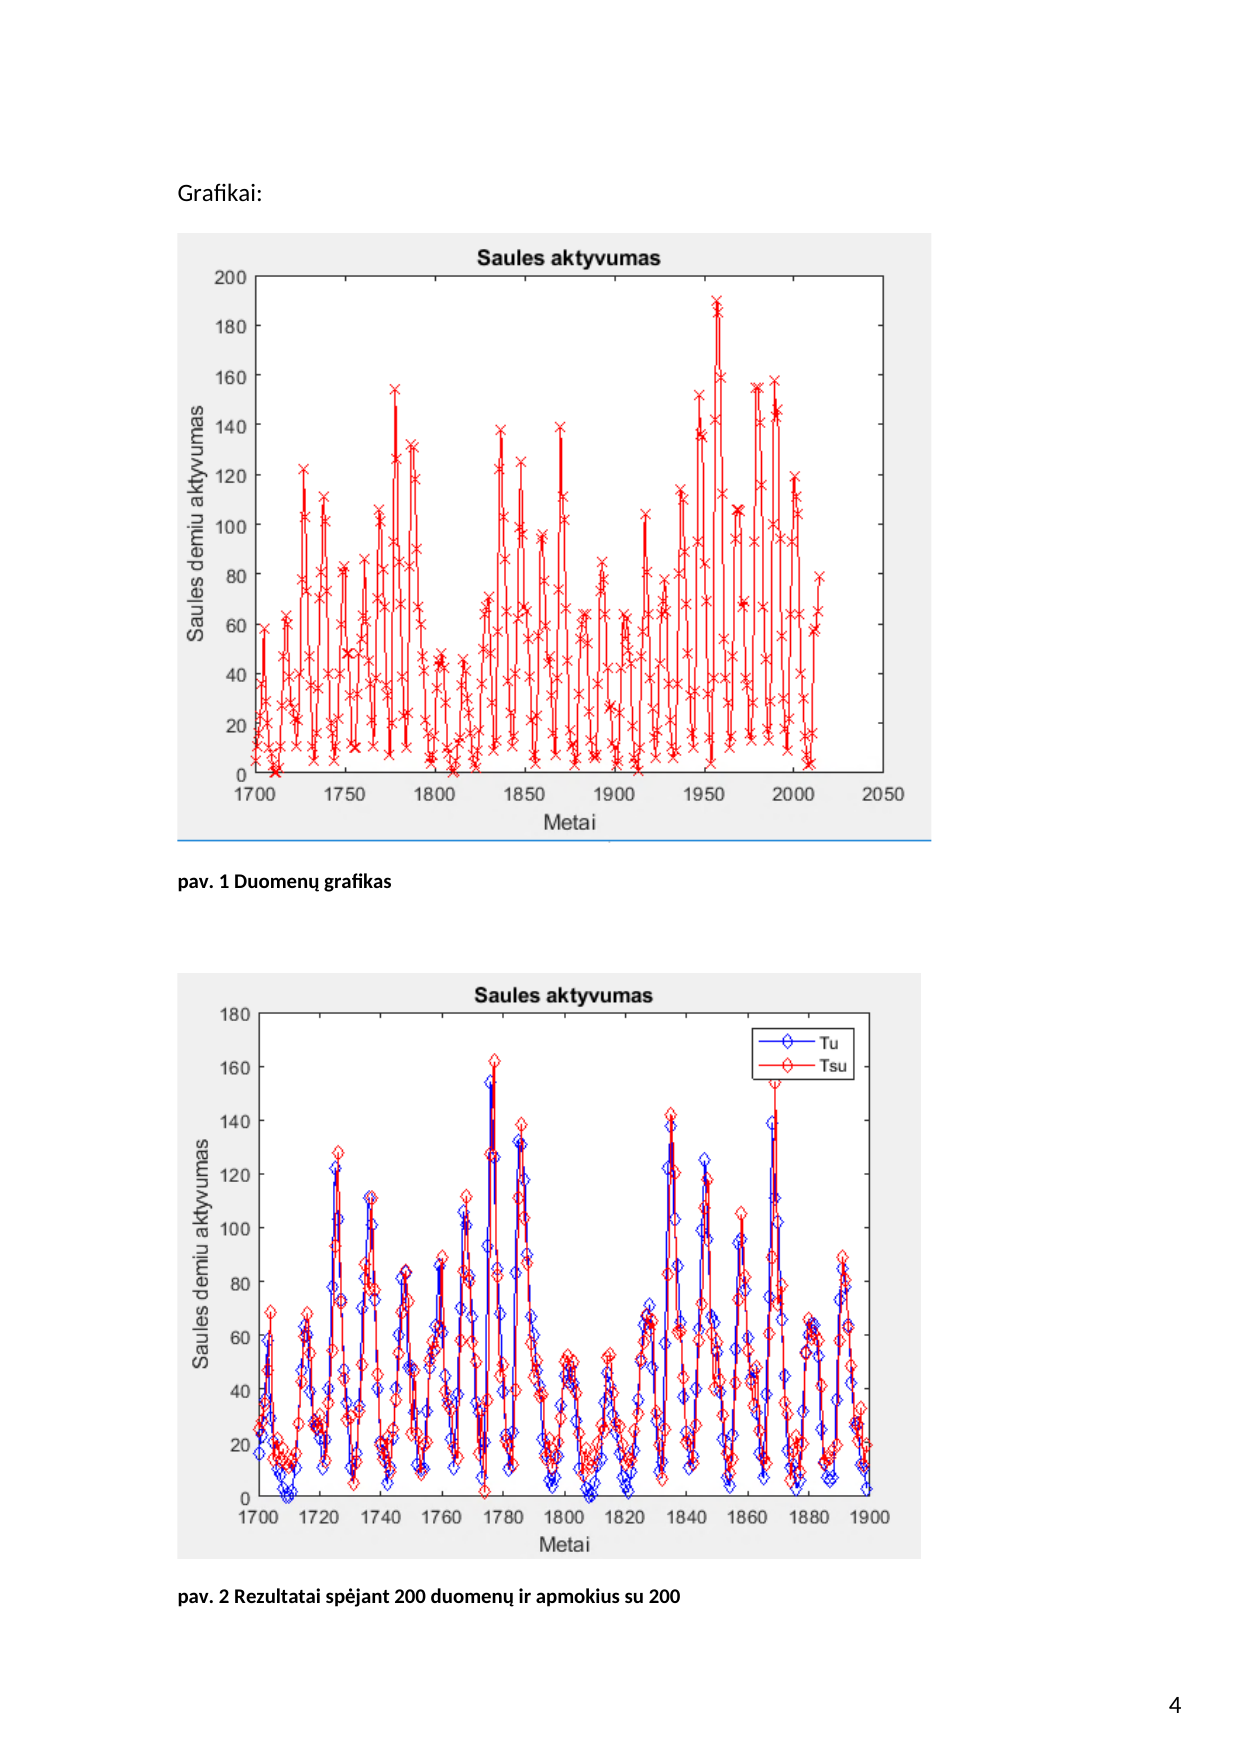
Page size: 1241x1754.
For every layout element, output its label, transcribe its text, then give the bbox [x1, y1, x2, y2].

picture [177, 233, 932, 843]
text pav. 1 Duomenų grafikas [177, 868, 1181, 893]
text Grafikai: [177, 177, 1181, 208]
text pav. 2 Rezultatai spėjant 200 duomenų ir apmokius su 200 [177, 1583, 1181, 1609]
picture [177, 973, 921, 1559]
